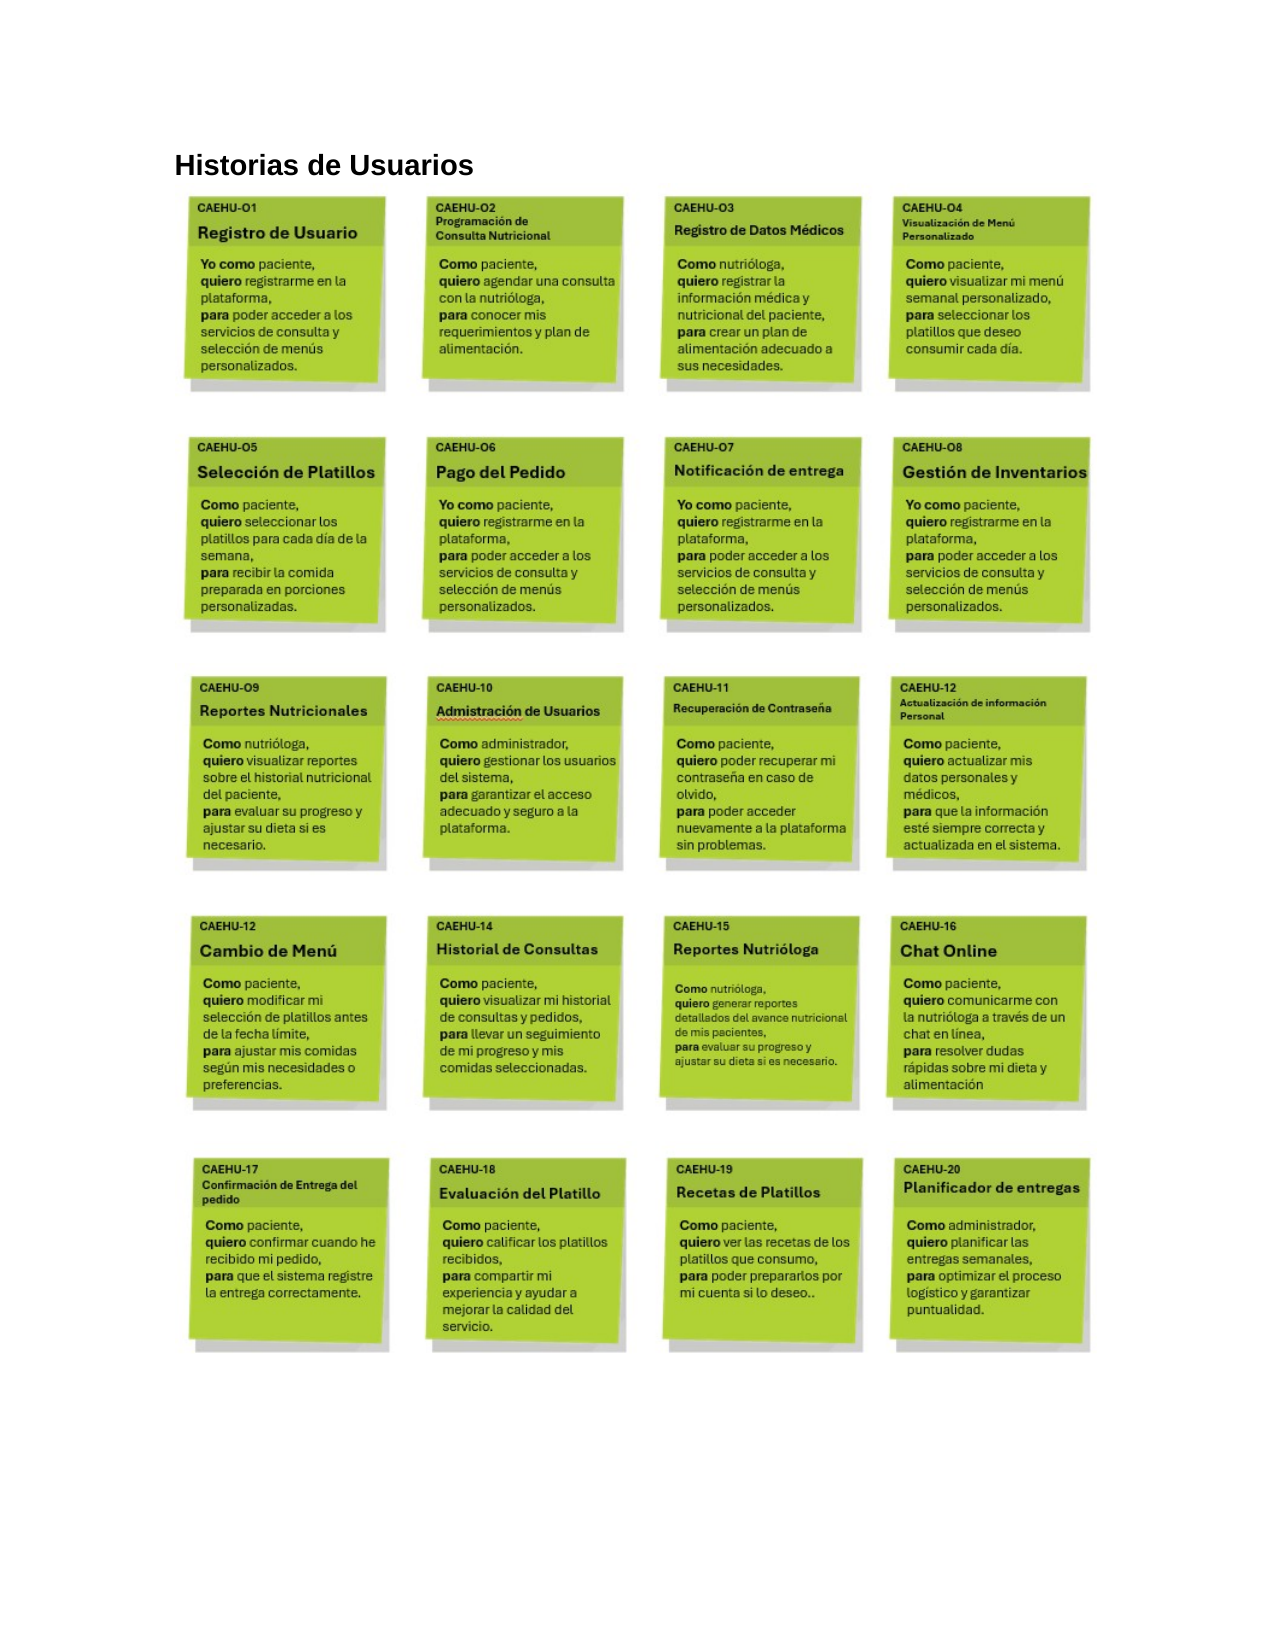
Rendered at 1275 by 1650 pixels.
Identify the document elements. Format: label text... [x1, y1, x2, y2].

subtitle Historias de Usuarios [174, 147, 1106, 181]
picture [175, 183, 1097, 639]
picture [175, 1141, 1097, 1360]
picture [175, 663, 1097, 1117]
